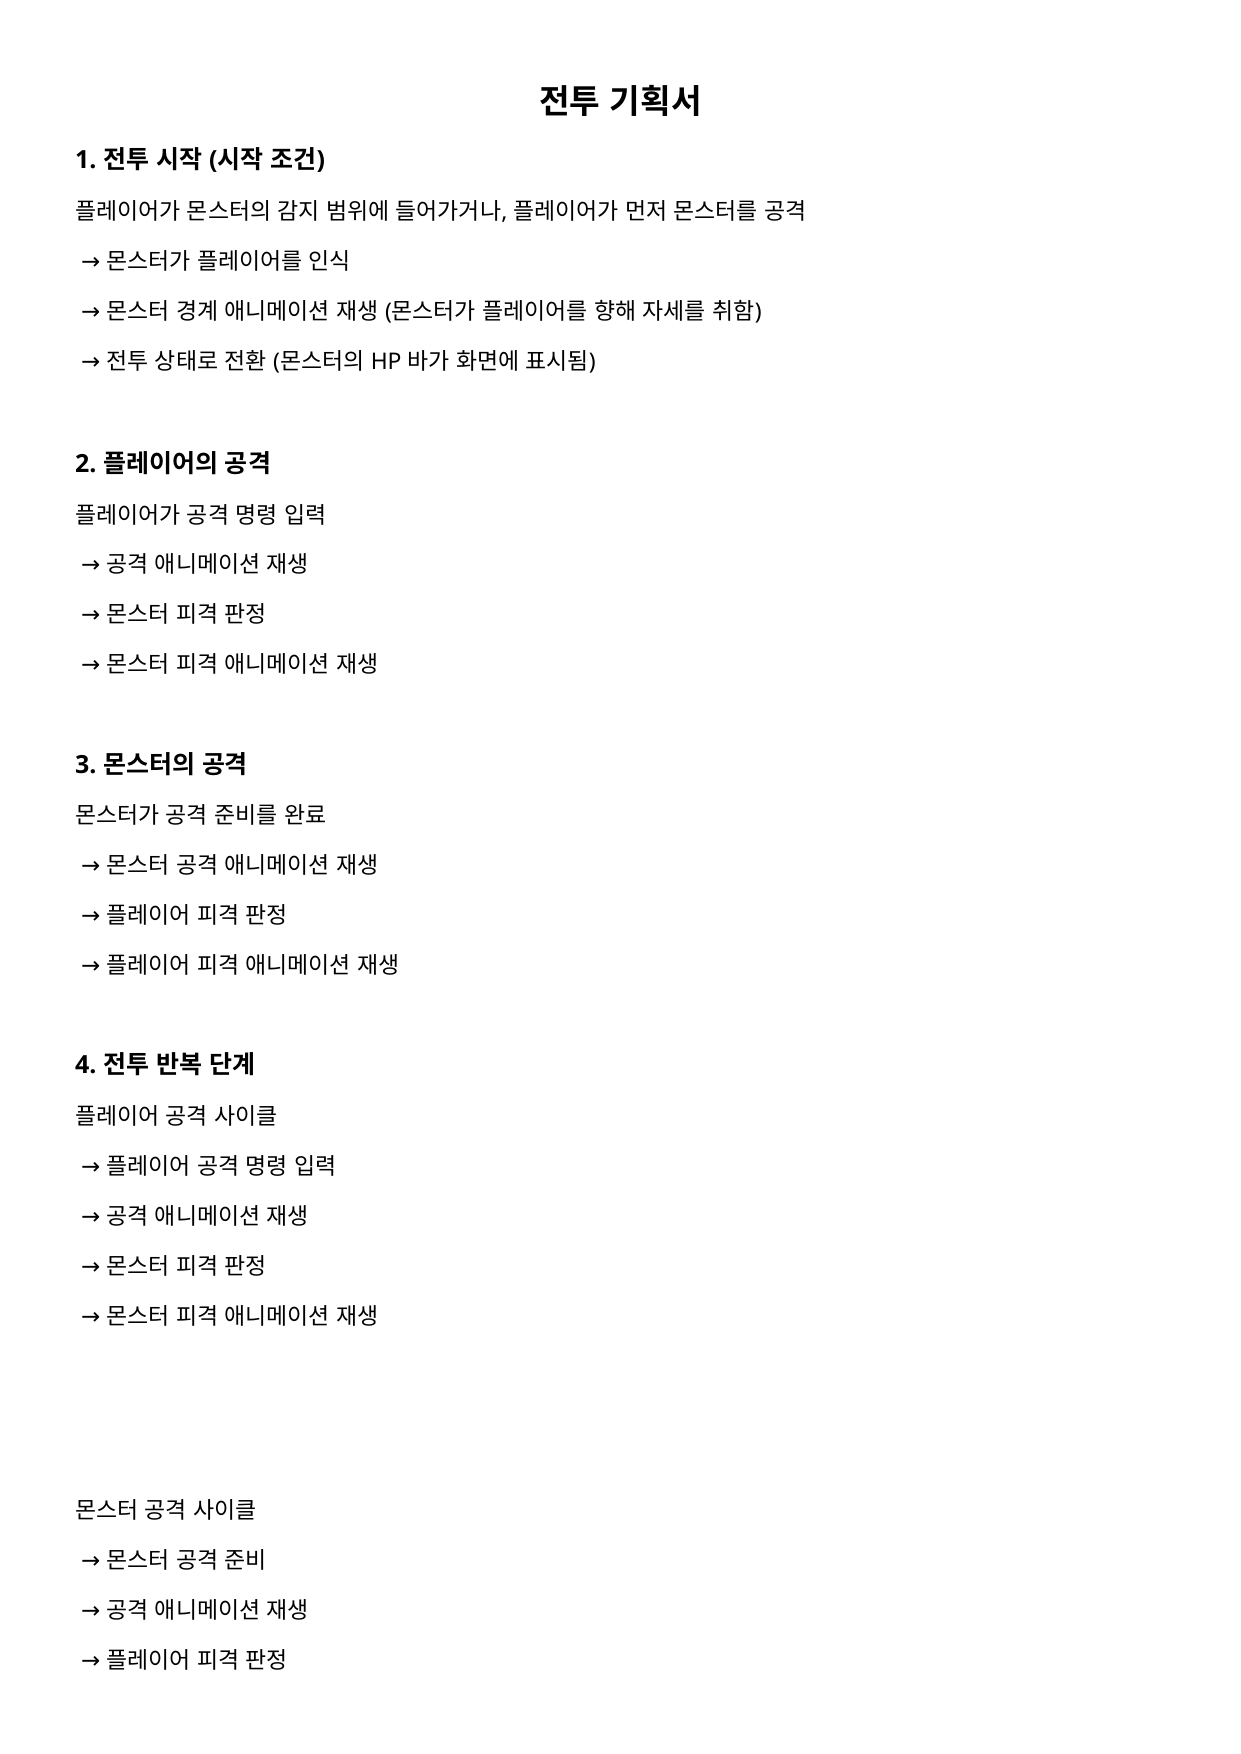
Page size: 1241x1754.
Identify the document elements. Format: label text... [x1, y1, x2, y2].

text 플레이어가 공격 명령 입력 [75, 496, 1165, 530]
text 3. 몬스터의 공격 [75, 744, 1165, 781]
text → 몬스터 피격 애니메이션 재생 [75, 1298, 1165, 1331]
text → 몬스터 경계 애니메이션 재생 (몬스터가 플레이어를 향해 자세를 취함) [75, 293, 1165, 326]
text → 전투 상태로 전환 (몬스터의 HP 바가 화면에 표시됨) [75, 343, 1165, 376]
text → 플레이어 피격 판정 [75, 897, 1165, 930]
text 1. 전투 시작 (시작 조건) [75, 140, 1165, 176]
text → 플레이어 피격 판정 [75, 1641, 1165, 1675]
text 몬스터가 공격 준비를 완료 [75, 797, 1165, 830]
text → 몬스터가 플레이어를 인식 [75, 243, 1165, 276]
text 전투 기획서 [75, 75, 1165, 123]
text 4. 전투 반복 단계 [75, 1045, 1165, 1081]
text → 몬스터 피격 판정 [75, 1248, 1165, 1281]
text 몬스터 공격 사이클 [75, 1492, 1165, 1525]
text → 몬스터 공격 애니메이션 재생 [75, 847, 1165, 880]
text → 몬스터 피격 판정 [75, 596, 1165, 630]
text 플레이어가 몬스터의 감지 범위에 들어가거나, 플레이어가 먼저 몬스터를 공격 [75, 193, 1165, 226]
text 플레이어 공격 사이클 [75, 1098, 1165, 1131]
text → 플레이어 공격 명령 입력 [75, 1148, 1165, 1181]
text → 플레이어 피격 애니메이션 재생 [75, 947, 1165, 980]
text → 몬스터 공격 준비 [75, 1541, 1165, 1575]
text 2. 플레이어의 공격 [75, 443, 1165, 480]
text → 공격 애니메이션 재생 [75, 1591, 1165, 1625]
text → 몬스터 피격 애니메이션 재생 [75, 646, 1165, 680]
text → 공격 애니메이션 재생 [75, 546, 1165, 580]
text → 공격 애니메이션 재생 [75, 1198, 1165, 1231]
